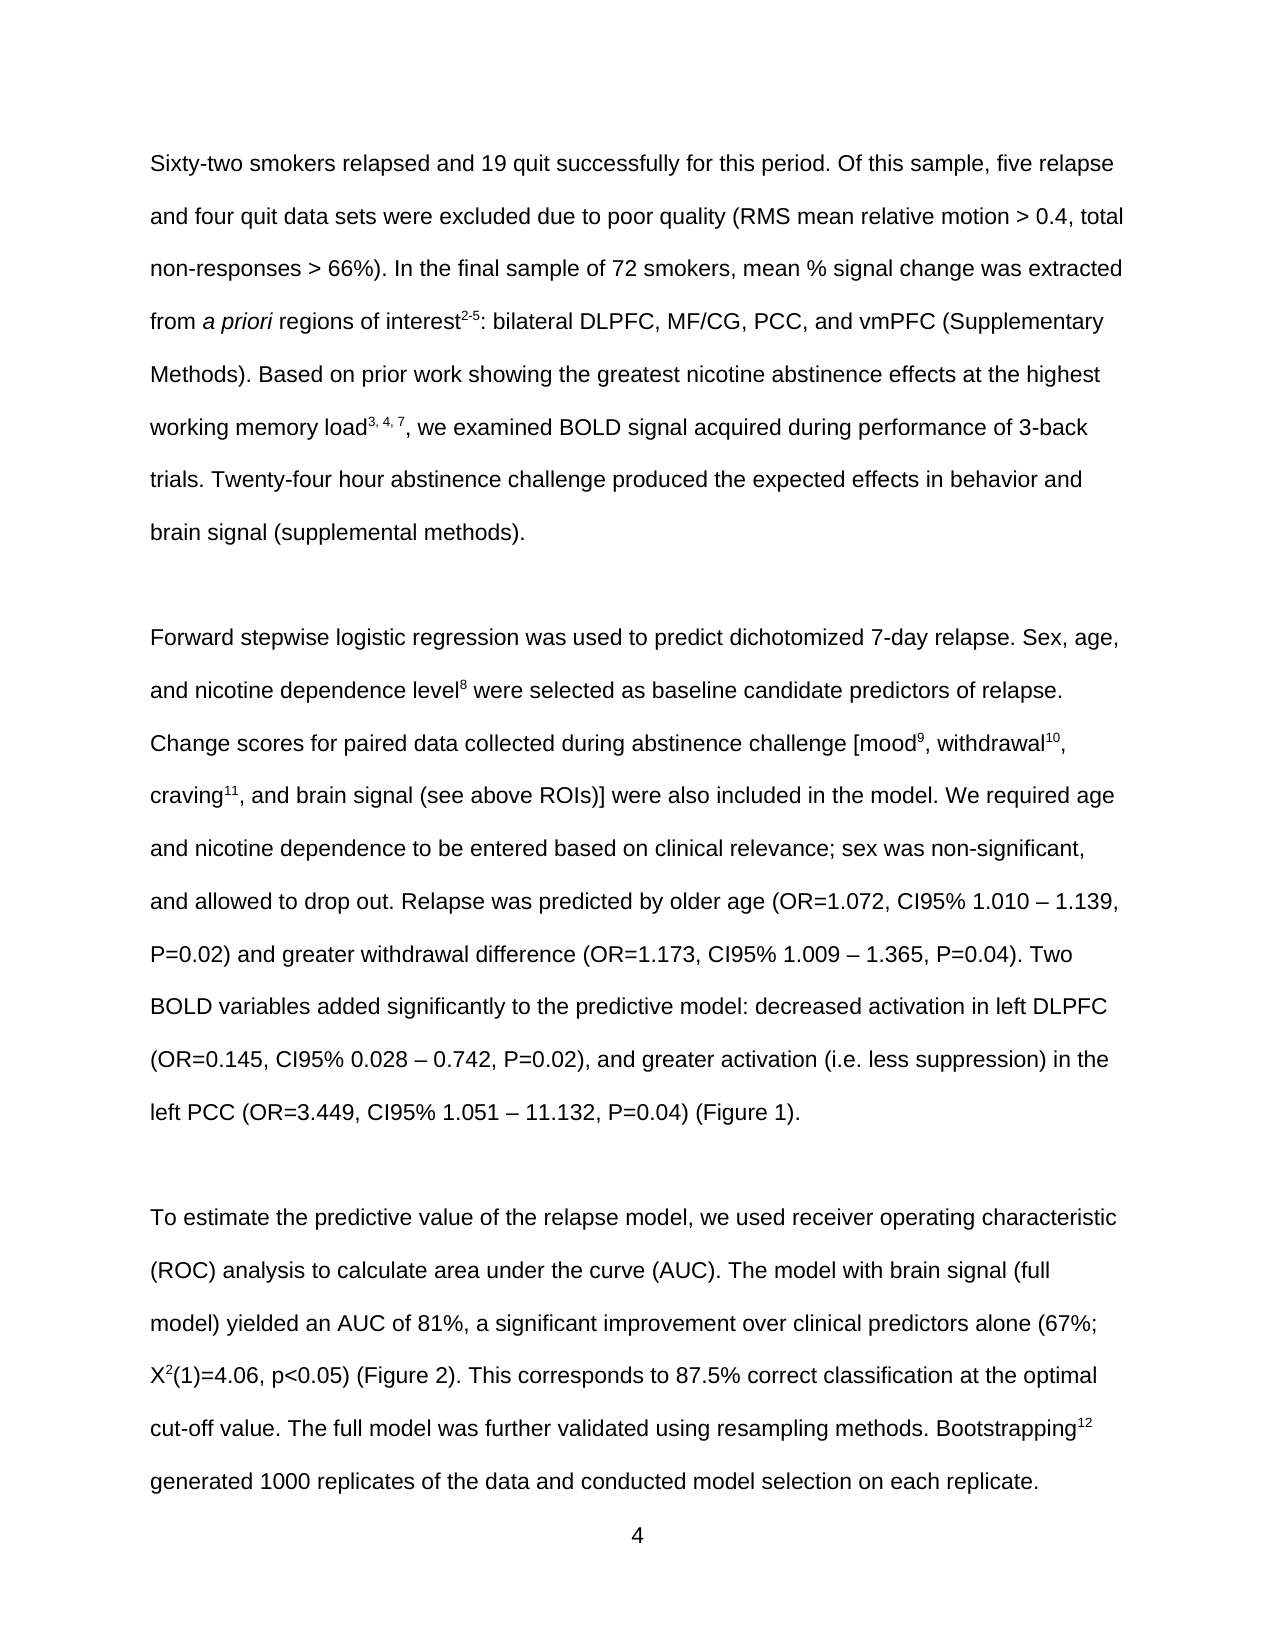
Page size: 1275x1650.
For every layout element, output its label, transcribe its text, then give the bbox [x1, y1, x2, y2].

text Forward stepwise logistic regression was used to predict dichotomized 7-day relapse. Sex, age, and nicotine dependence level8 were selected as baseline candidate predictors of relapse. Change scores for paired data collected during abstinence challenge [mood9, withdrawal10, craving11, and brain signal (see above ROIs)] were also included in the model. We required age and nicotine dependence to be entered based on clinical relevance; sex was non-significant, and allowed to drop out. Relapse was predicted by older age (OR=1.072, CI95% 1.010 – 1.139, P=0.02) and greater withdrawal difference (OR=1.173, CI95% 1.009 – 1.365, P=0.04). Two BOLD variables added significantly to the predictive model: decreased activation in left DLPFC (OR=0.145, CI95% 0.028 – 0.742, P=0.02), and greater activation (i.e. less suppression) in the left PCC (OR=3.449, CI95% 1.051 – 11.132, P=0.04) (Figure 1). [150, 624, 1125, 1125]
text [150, 1204, 1125, 1494]
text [150, 150, 1125, 545]
